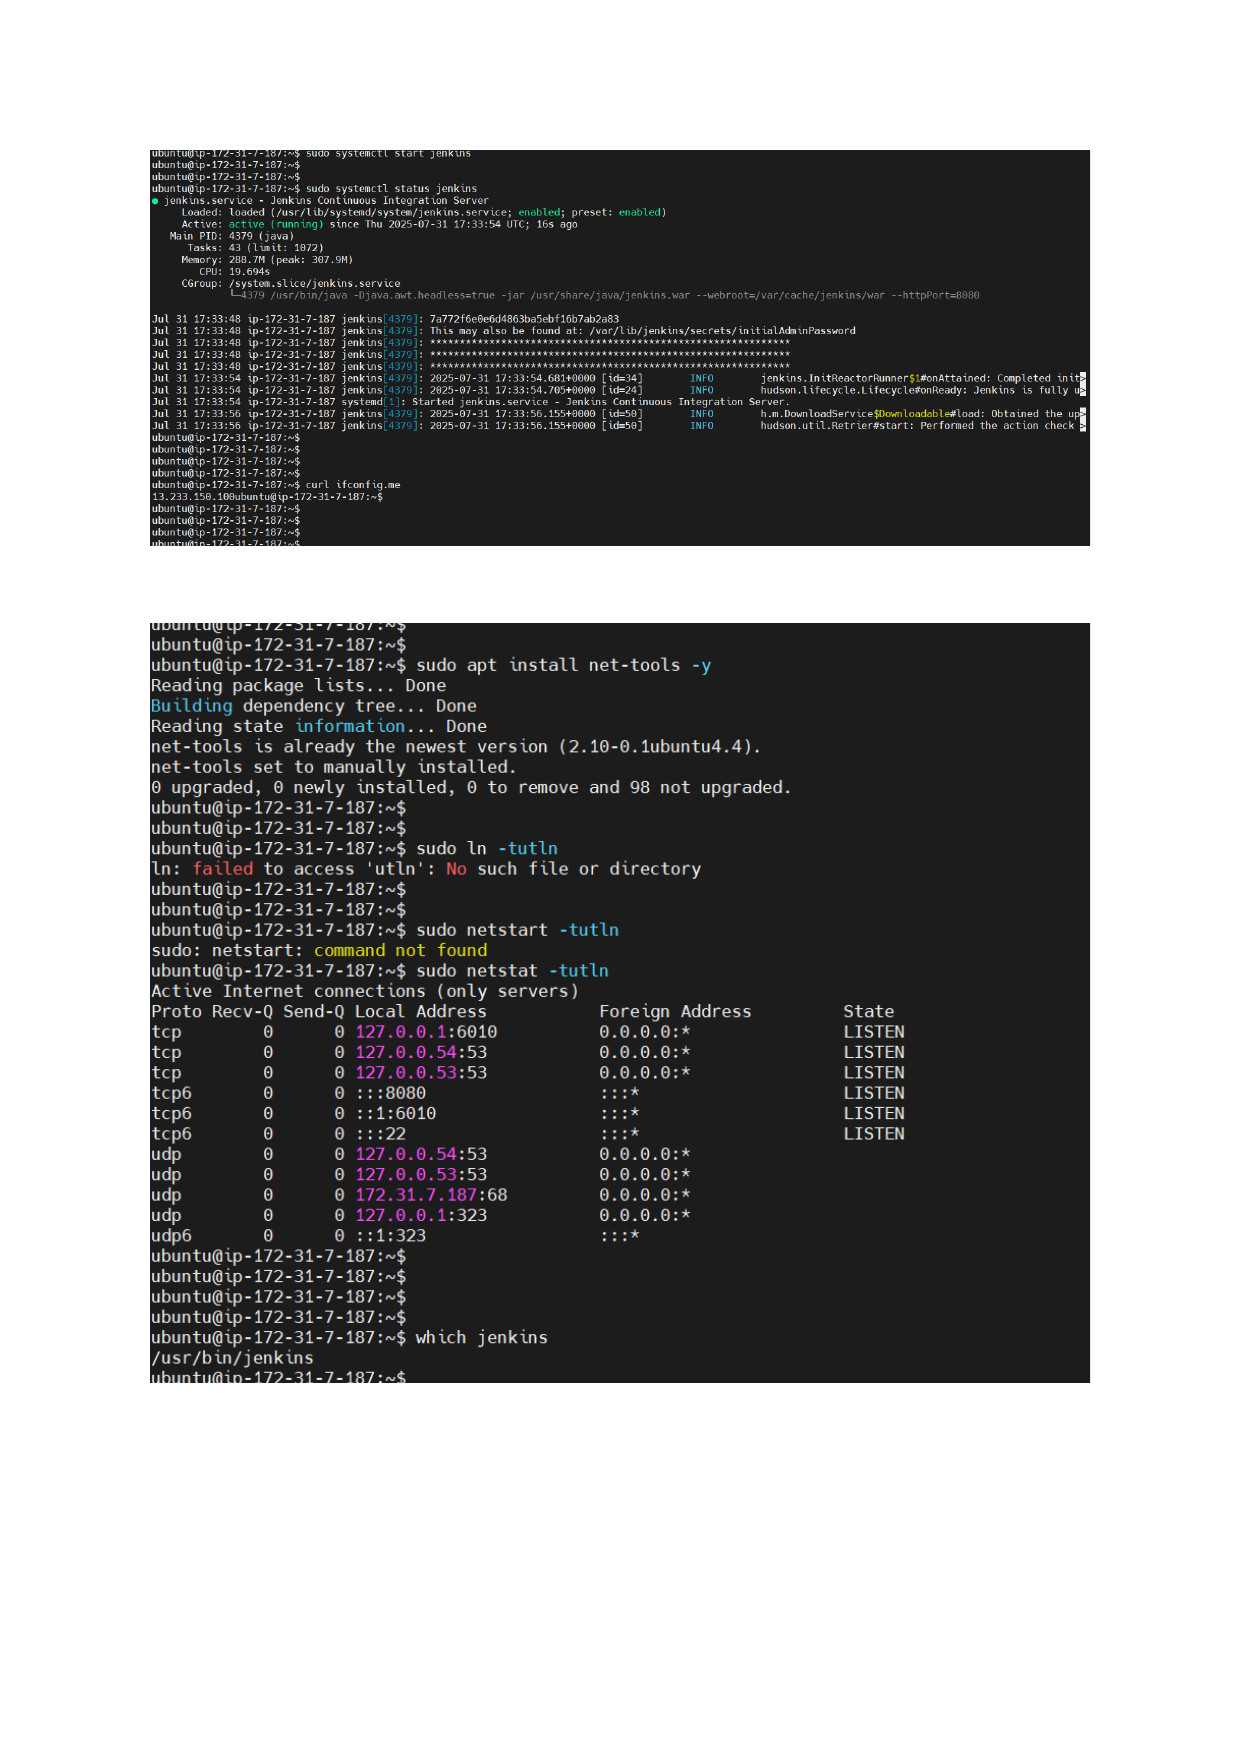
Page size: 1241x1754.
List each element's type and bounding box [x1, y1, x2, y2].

picture [150, 623, 1091, 1383]
picture [150, 150, 1091, 546]
